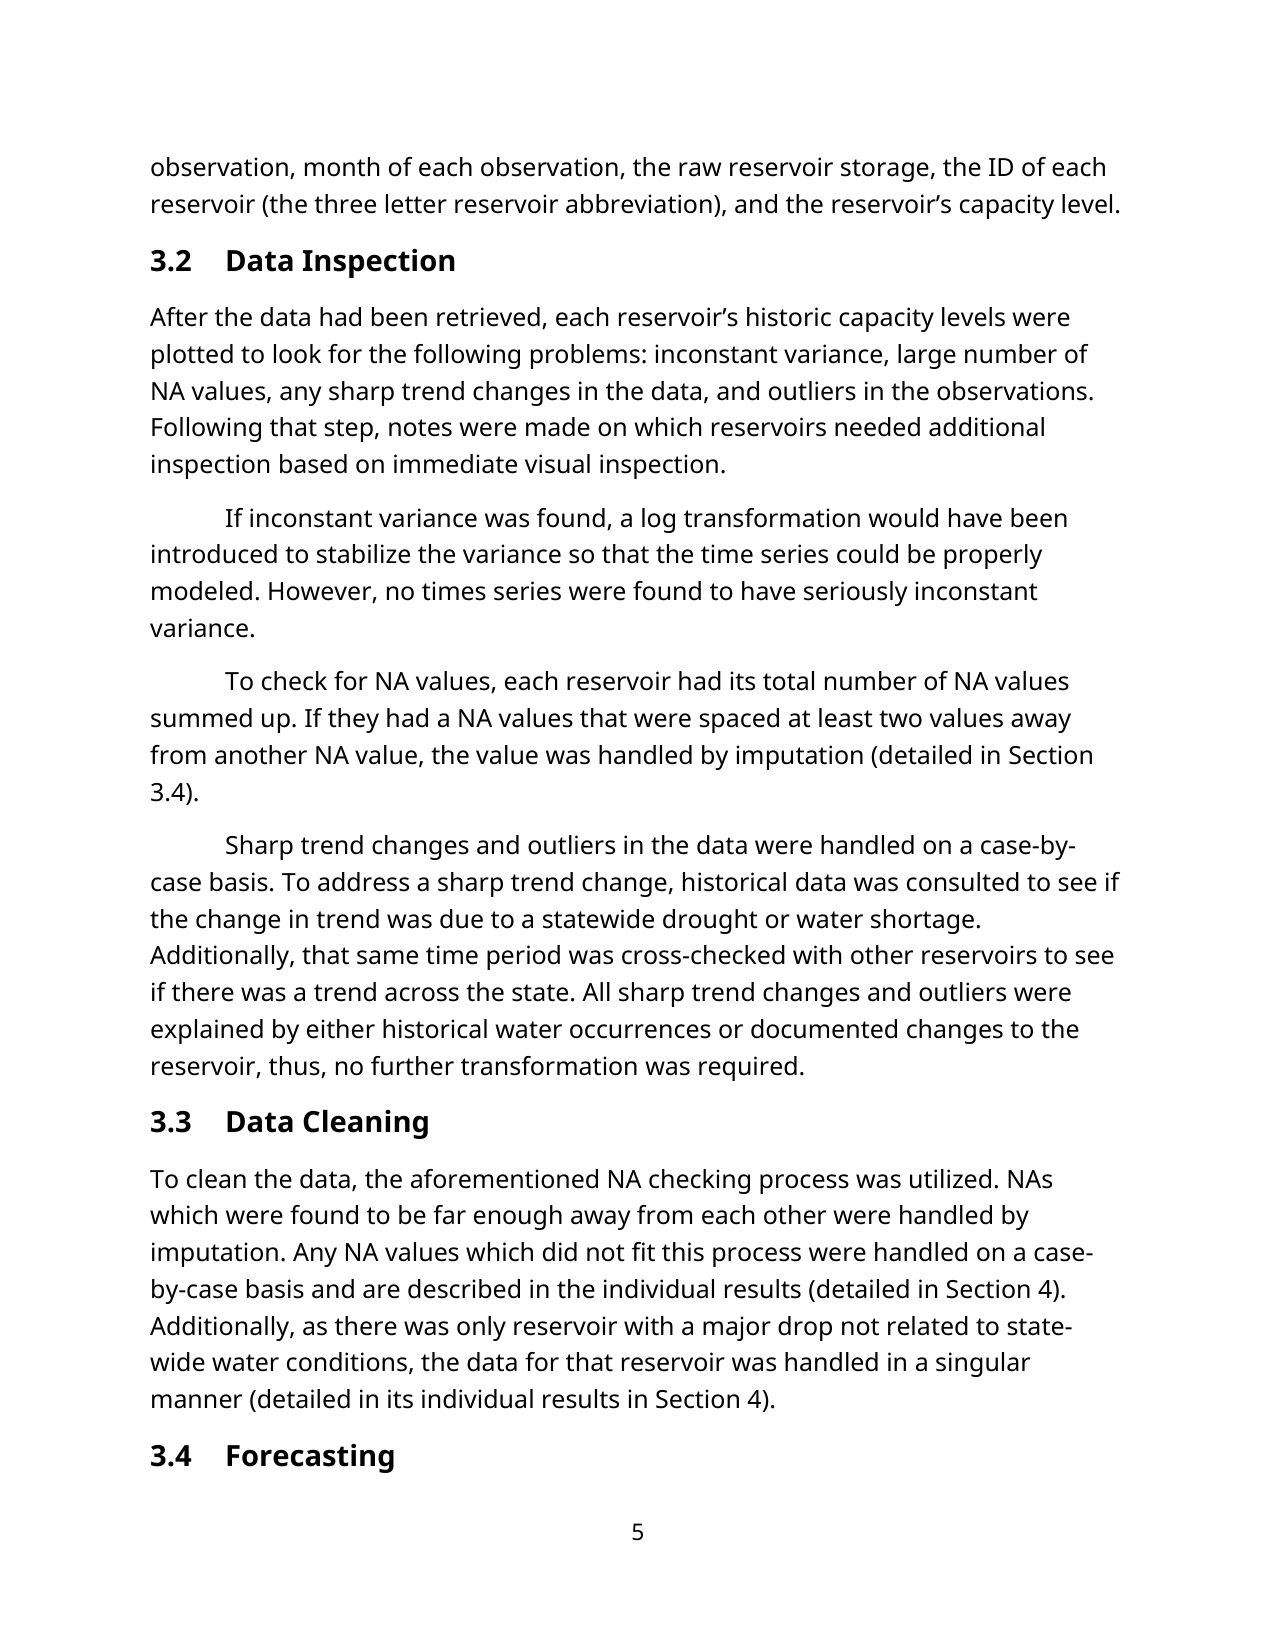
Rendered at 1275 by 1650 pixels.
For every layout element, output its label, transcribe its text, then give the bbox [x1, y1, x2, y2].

text Sharp trend changes and outliers in the data were handled on a case-by-case basis. To address a sharp trend change, historical data was consulted to see if the change in trend was due to a statewide drought or water shortage. Additionally, that same time period was cross-checked with other reservoirs to see if there was a trend across the state. All sharp trend changes and outliers were explained by either historical water occurrences or documented changes to the reservoir, thus, no further transformation was required. [150, 828, 1125, 1082]
text If inconstant variance was found, a log transformation would have been introduced to stabilize the variance so that the time series could be properly modeled. However, no times series were found to have seriously inconstant variance. [150, 500, 1125, 644]
text 3.2 Data Inspection [150, 240, 1125, 280]
text To check for NA values, each reservoir had its total number of NA values summed up. If they had a NA values that were spaced at least two values away from another NA value, the value was handled by imputation (detailed in Section 3.4). [150, 664, 1125, 808]
text 3.4 Forecasting [150, 1435, 1125, 1475]
text 3.3 Data Cleaning [150, 1102, 1125, 1141]
text After the data had been retrieved, each reservoir’s historic capacity levels were plotted to look for the following problems: inconstant variance, large number of NA values, any sharp trend changes in the data, and outliers in the observations. Following that step, notes were made on which reservoirs needed additional inspection based on immediate visual inspection. [150, 300, 1125, 481]
